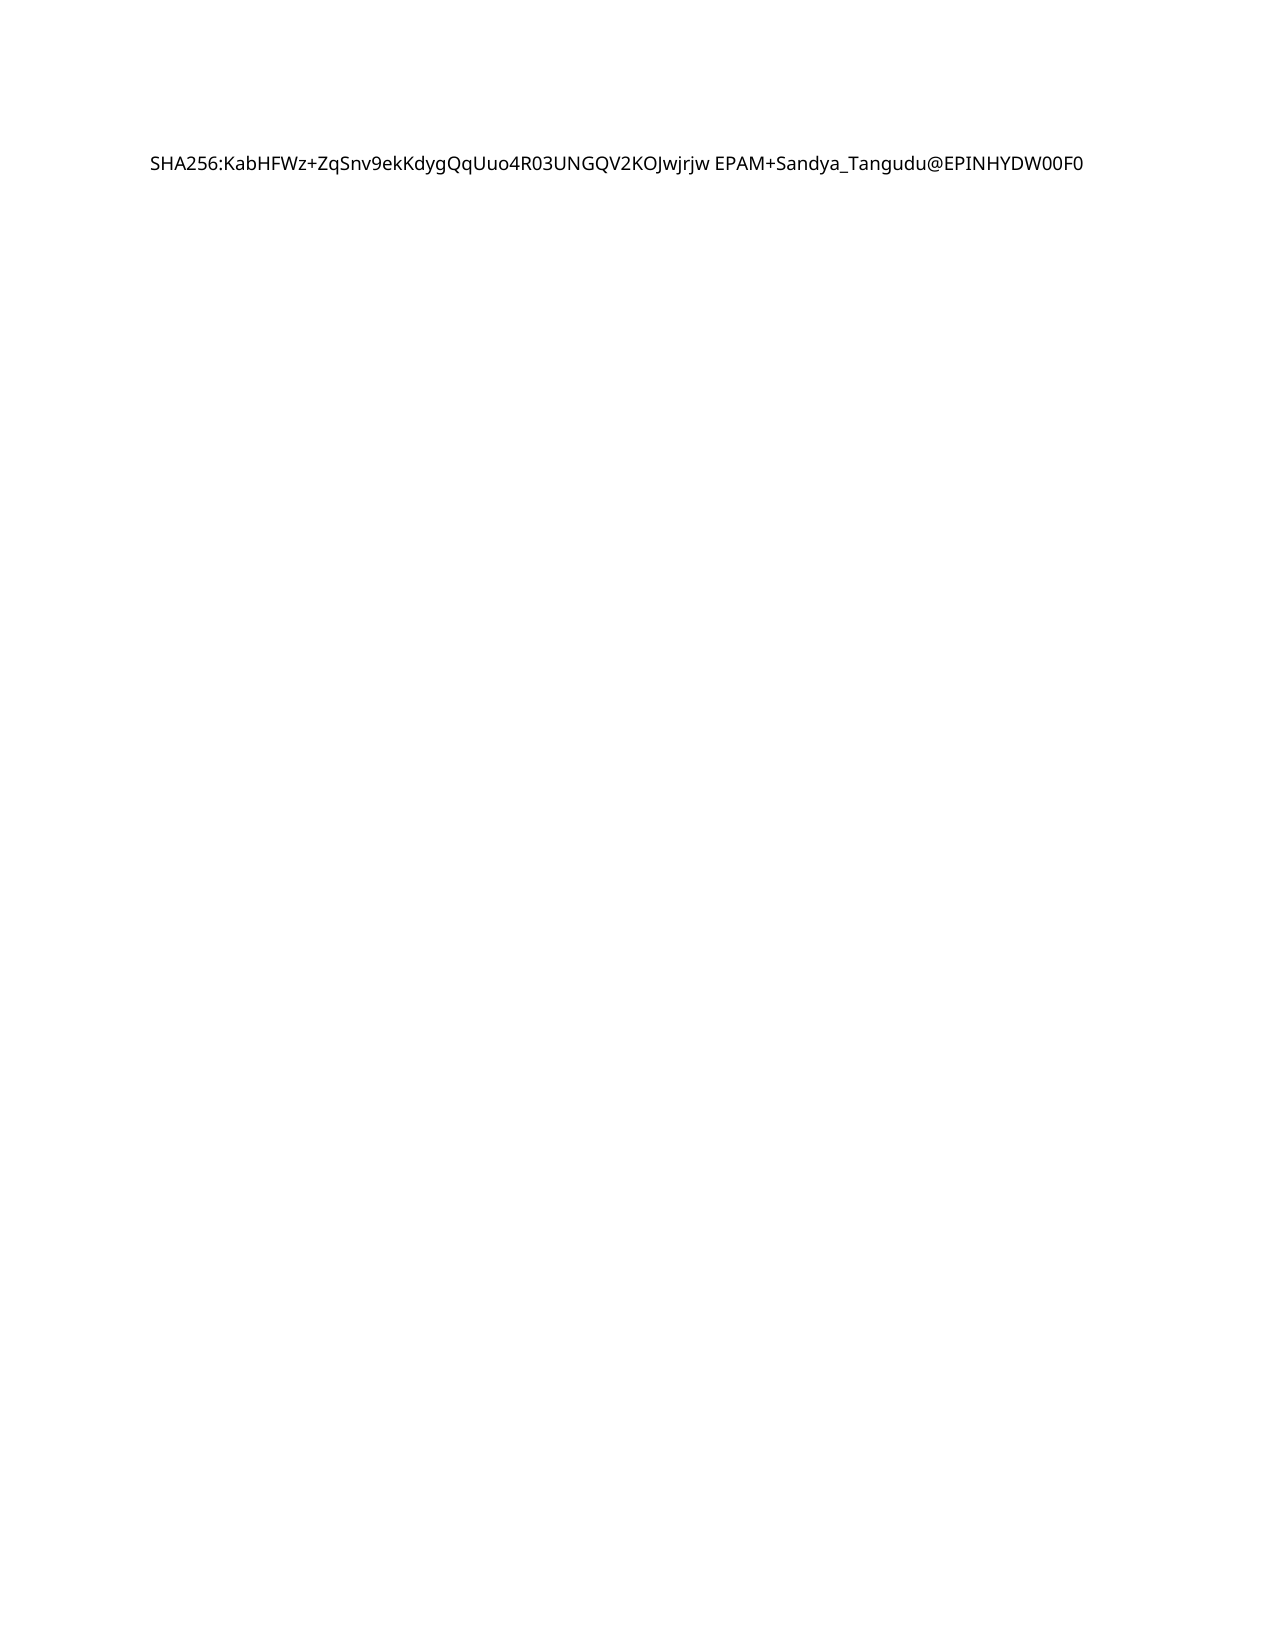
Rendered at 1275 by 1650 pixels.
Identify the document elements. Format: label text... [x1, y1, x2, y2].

text SHA256:KabHFWz+ZqSnv9ekKdygQqUuo4R03UNGQV2KOJwjrjw EPAM+Sandya_Tangudu@EPINHYDW00F0 [150, 150, 1125, 176]
